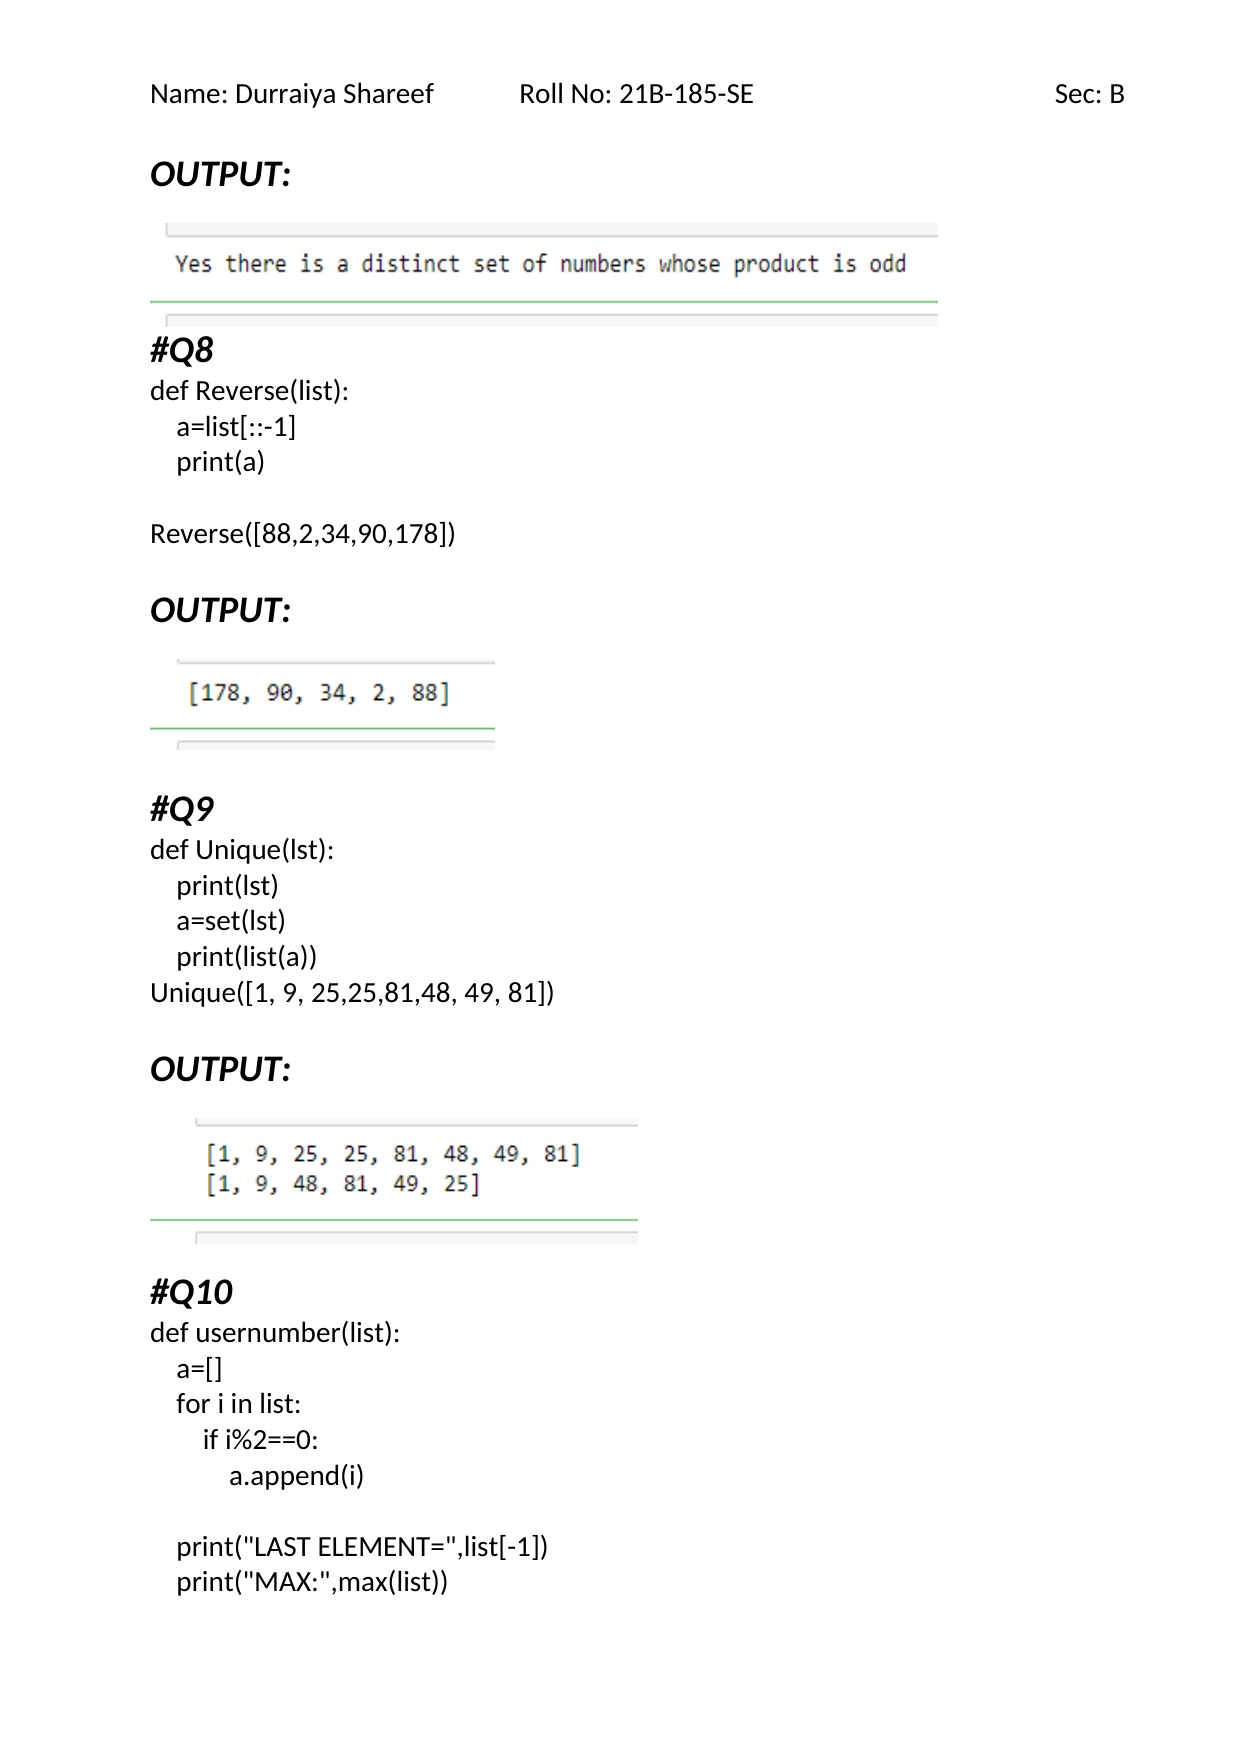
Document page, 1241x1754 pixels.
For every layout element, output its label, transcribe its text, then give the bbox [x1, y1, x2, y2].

text a=[] [150, 1350, 1090, 1385]
text def Unique(lst): [150, 831, 1090, 867]
text a=set(lst) [150, 902, 1090, 938]
text OUTPUT: [150, 1045, 1090, 1091]
text print(list(a)) [150, 938, 1090, 974]
picture [150, 1118, 638, 1244]
text a=list[::-1] [150, 408, 1090, 443]
text #Q8 [150, 326, 1090, 372]
text OUTPUT: [150, 586, 1090, 632]
text def usernumber(list): [150, 1314, 1090, 1350]
text print(lst) [150, 867, 1090, 902]
text a.append(i) [150, 1457, 1090, 1492]
picture [150, 659, 496, 750]
text #Q10 [150, 1268, 1090, 1314]
picture [150, 223, 938, 327]
text if i%2==0: [150, 1421, 1090, 1457]
text for i in list: [150, 1385, 1090, 1421]
text print("LAST ELEMENT=",list[-1]) [150, 1528, 1090, 1563]
text print("MAX:",max(list)) [150, 1563, 1090, 1599]
text OUTPUT: [150, 150, 1090, 196]
text Unique([1, 9, 25,25,81,48, 49, 81]) [150, 974, 1090, 1009]
text #Q9 [150, 785, 1090, 831]
text def Reverse(list): [150, 372, 1090, 408]
text print(a) [150, 443, 1090, 479]
text Reverse([88,2,34,90,178]) [150, 515, 1090, 550]
